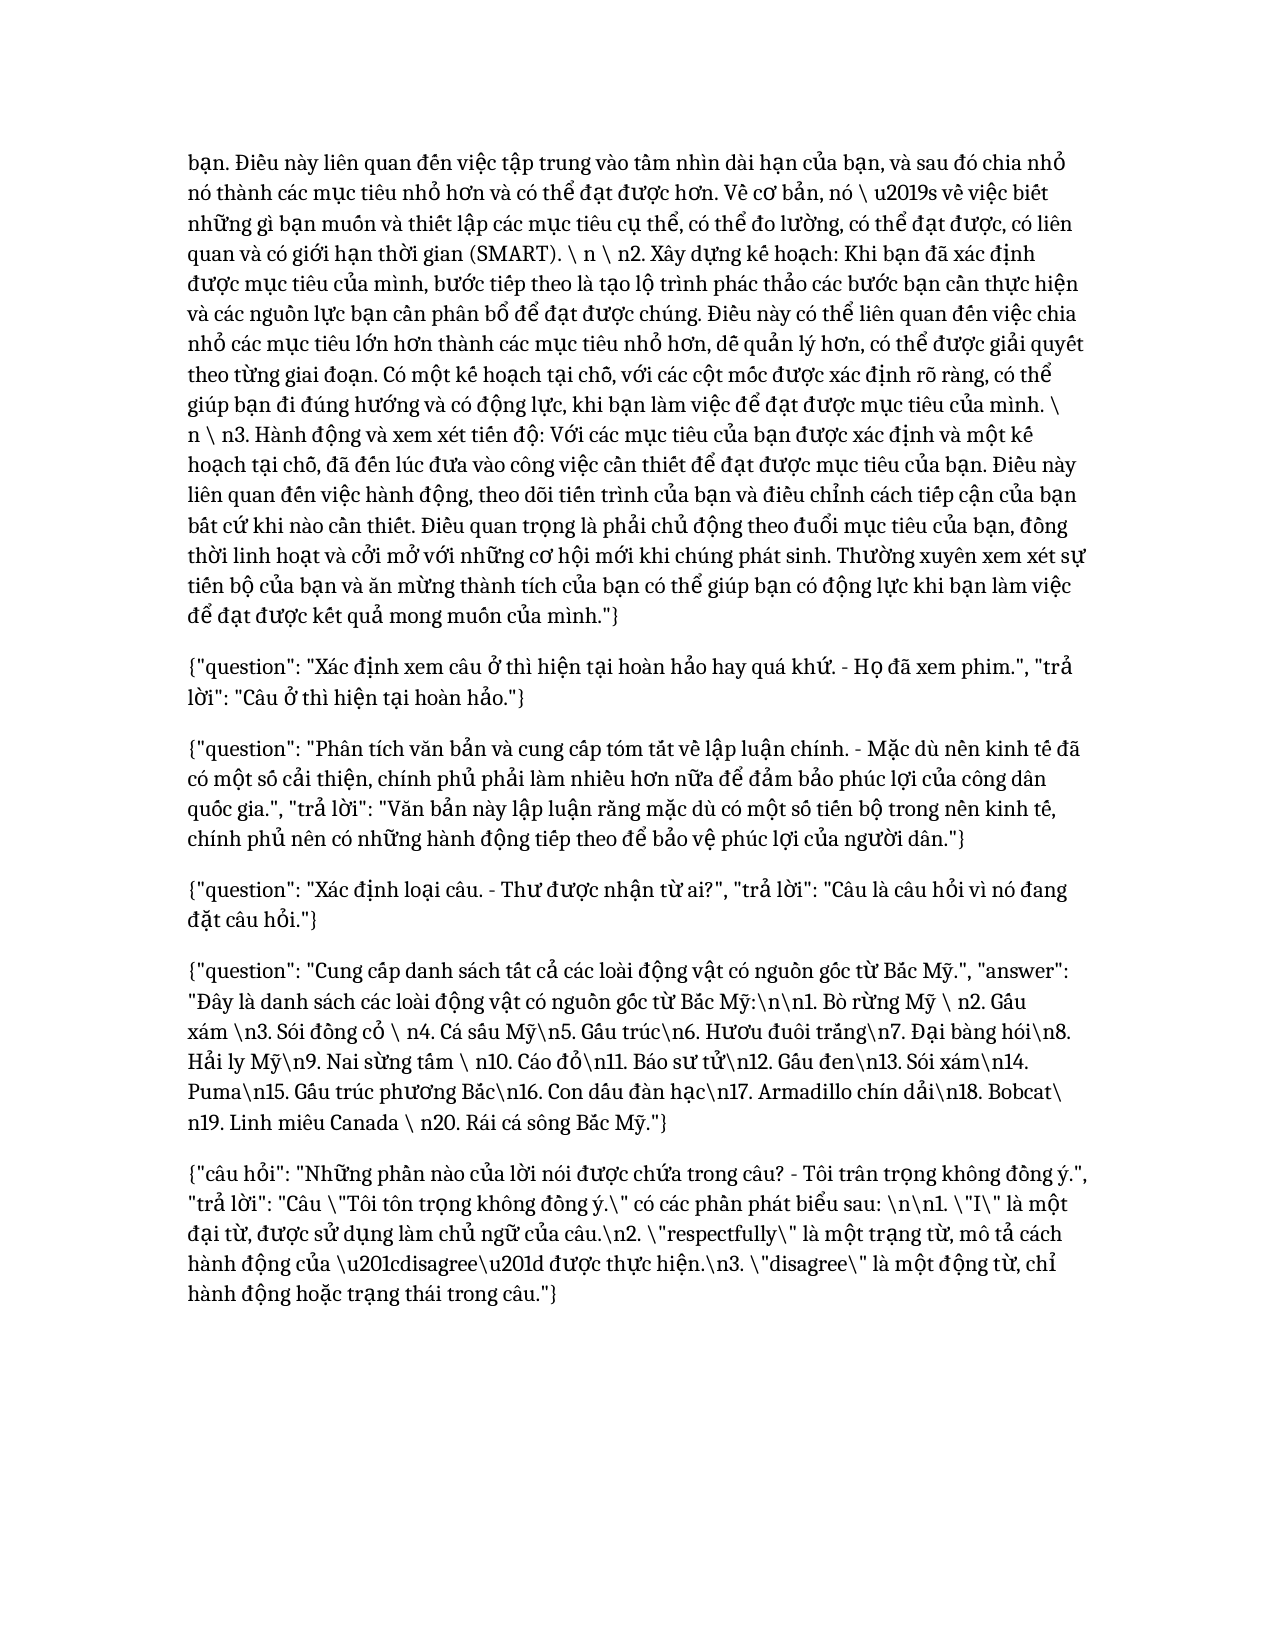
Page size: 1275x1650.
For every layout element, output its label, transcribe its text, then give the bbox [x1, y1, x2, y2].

text {"question": "Xác định xem câu ở thì hiện tại hoàn hảo hay quá khứ. - Họ đã xem phim.", "trả lời": "Câu ở thì hiện tại hoàn hảo."} [187, 654, 1087, 711]
text {"question": "Phân tích văn bản và cung cấp tóm tắt về lập luận chính. - Mặc dù nền kinh tế đã có một số cải thiện, chính phủ phải làm nhiều hơn nữa để đảm bảo phúc lợi của công dân quốc gia.", "trả lời": "Văn bản này lập luận rằng mặc dù có một số tiến bộ trong nền kinh tế, chính phủ nên có những hành động tiếp theo để bảo vệ phúc lợi của người dân."} [187, 735, 1087, 852]
text {"câu hỏi": "Những phần nào của lời nói được chứa trong câu? - Tôi trân trọng không đồng ý.", "trả lời": "Câu \"Tôi tôn trọng không đồng ý.\" có các phần phát biểu sau: \n\n1. \"I\" là một đại từ, được sử dụng làm chủ ngữ của câu.\n2. \"respectfully\" là một trạng từ, mô tả cách hành động của \u201cdisagree\u201d được thực hiện.\n3. \"disagree\" là một động từ, chỉ hành động hoặc trạng thái trong câu."} [187, 1160, 1087, 1308]
text {"question": "Cung cấp danh sách tất cả các loài động vật có nguồn gốc từ Bắc Mỹ.", "answer": "Đây là danh sách các loài động vật có nguồn gốc từ Bắc Mỹ:\n\n1. Bò rừng Mỹ \ n2. Gấu xám \n3. Sói đồng cỏ \ n4. Cá sấu Mỹ\n5. Gấu trúc\n6. Hươu đuôi trắng\n7. Đại bàng hói\n8. Hải ly Mỹ\n9. Nai sừng tấm \ n10. Cáo đỏ\n11. Báo sư tử\n12. Gấu đen\n13. Sói xám\n14. Puma\n15. Gấu trúc phương Bắc\n16. Con dấu đàn hạc\n17. Armadillo chín dải\n18. Bobcat\n19. Linh miêu Canada \ n20. Rái cá sông Bắc Mỹ."} [187, 958, 1087, 1136]
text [187, 150, 1087, 629]
text {"question": "Xác định loại câu. - Thư được nhận từ ai?", "trả lời": "Câu là câu hỏi vì nó đang đặt câu hỏi."} [187, 877, 1087, 934]
